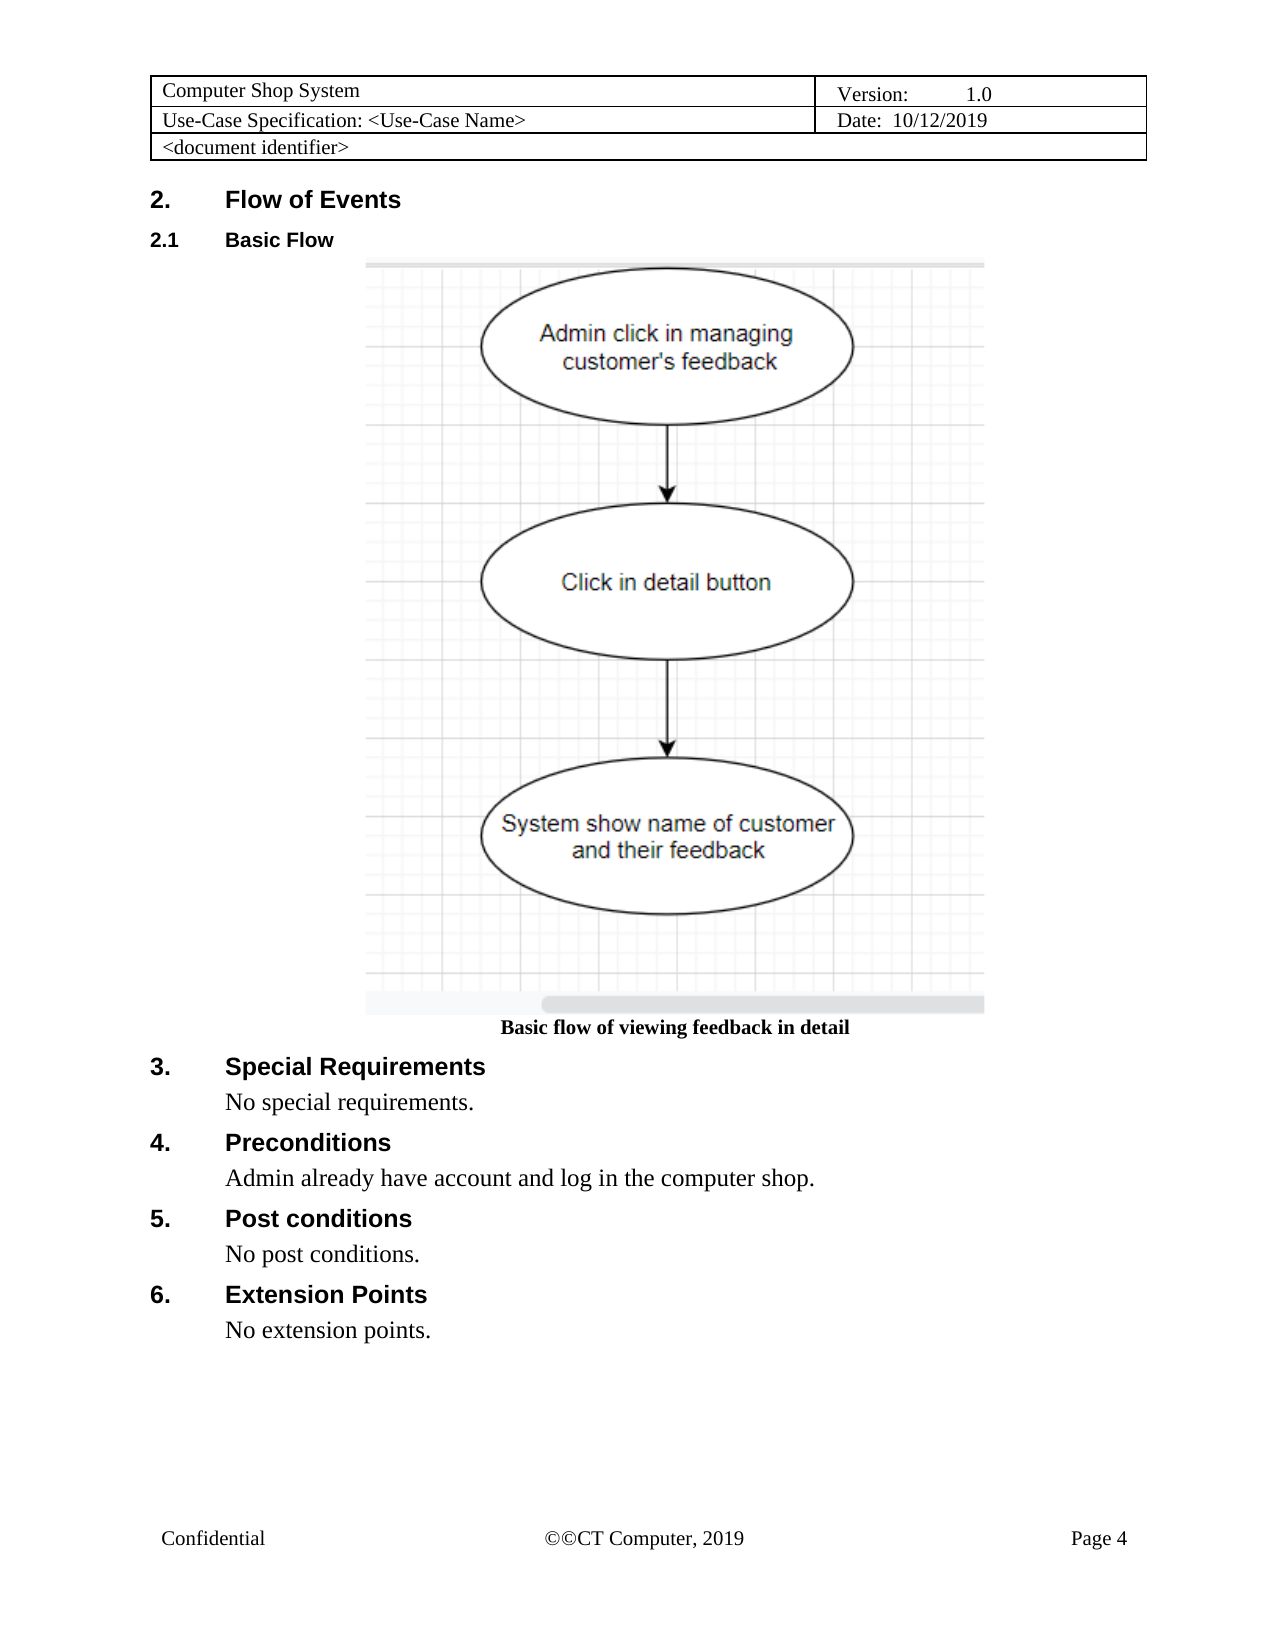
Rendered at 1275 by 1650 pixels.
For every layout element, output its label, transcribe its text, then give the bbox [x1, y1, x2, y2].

subtitle Preconditions [150, 1128, 1125, 1157]
subtitle Basic Flow [150, 227, 1125, 252]
subtitle Special Requirements [150, 1052, 1125, 1080]
text No special requirements. [225, 1087, 1125, 1115]
text Basic flow of viewing feedback in detail [225, 1014, 1125, 1039]
subtitle Post conditions [150, 1204, 1125, 1233]
text No post conditions. [225, 1239, 1125, 1268]
subtitle Flow of Events [150, 185, 1125, 214]
text Admin already have account and log in the computer shop. [225, 1163, 1125, 1192]
subtitle Extension Points [150, 1280, 1125, 1309]
picture [365, 257, 985, 1015]
text No extension points. [225, 1315, 1125, 1344]
